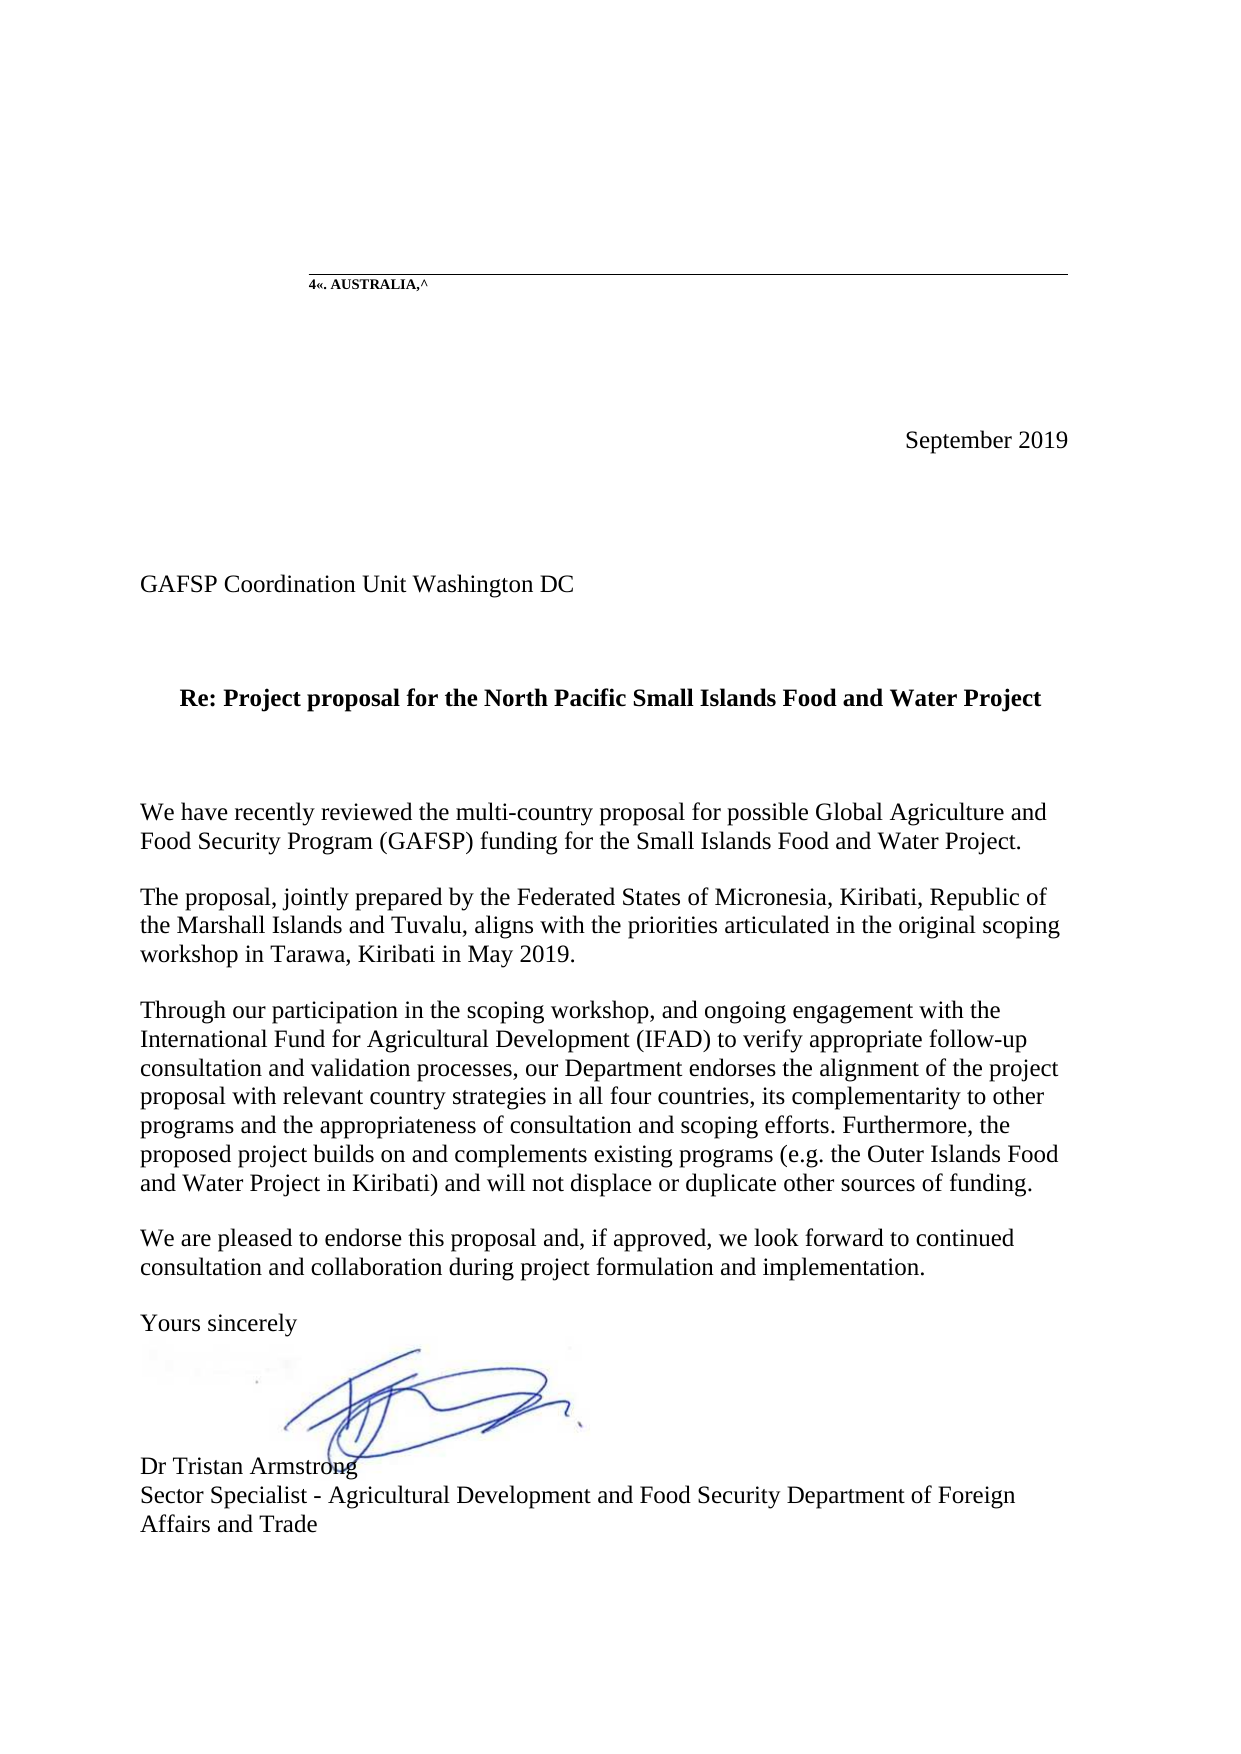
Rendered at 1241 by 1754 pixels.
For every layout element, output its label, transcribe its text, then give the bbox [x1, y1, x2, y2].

text Sector Specialist - Agricultural Development and Food Security Department of Foreign Affairs and Trade [140, 1480, 1068, 1538]
text Re: Project proposal for the North Pacific Small Islands Food and Water Project [140, 683, 1068, 712]
text We have recently reviewed the multi-country proposal for possible Global Agriculture and Food Security Program (GAFSP) funding for the Small Islands Food and Water Project. [140, 797, 1068, 855]
picture [141, 1337, 594, 1451]
text GAFSP Coordination Unit Washington DC [140, 569, 1068, 598]
text Dr Tristan Armstrong [140, 1451, 1068, 1480]
text September 2019 [140, 426, 1068, 454]
text Through our participation in the scoping workshop, and ongoing engagement with the International Fund for Agricultural Development (IFAD) to verify appropriate follow-up consultation and validation processes, our Department endorses the alignment of the project proposal with relevant country strategies in all four countries, its complementarity to other programs and the appropriateness of consultation and scoping efforts. Furthermore, the proposed project builds on and complements existing programs (e.g. the Outer Islands Food and Water Project in Kiribati) and will not displace or duplicate other sources of funding. [140, 995, 1068, 1196]
text The proposal, jointly prepared by the Federated States of Micronesia, Kiribati, Republic of the Marshall Islands and Tuvalu, aligns with the priorities articulated in the original scoping workshop in Tarawa, Kiribati in May 2019. [140, 882, 1068, 968]
text We are pleased to endorse this proposal and, if approved, we look forward to continued consultation and collaboration during project formulation and implementation. [140, 1223, 1068, 1281]
text Yours sincerely [140, 1308, 1068, 1337]
text 4«. AUSTRALIA,^ [308, 275, 1068, 292]
